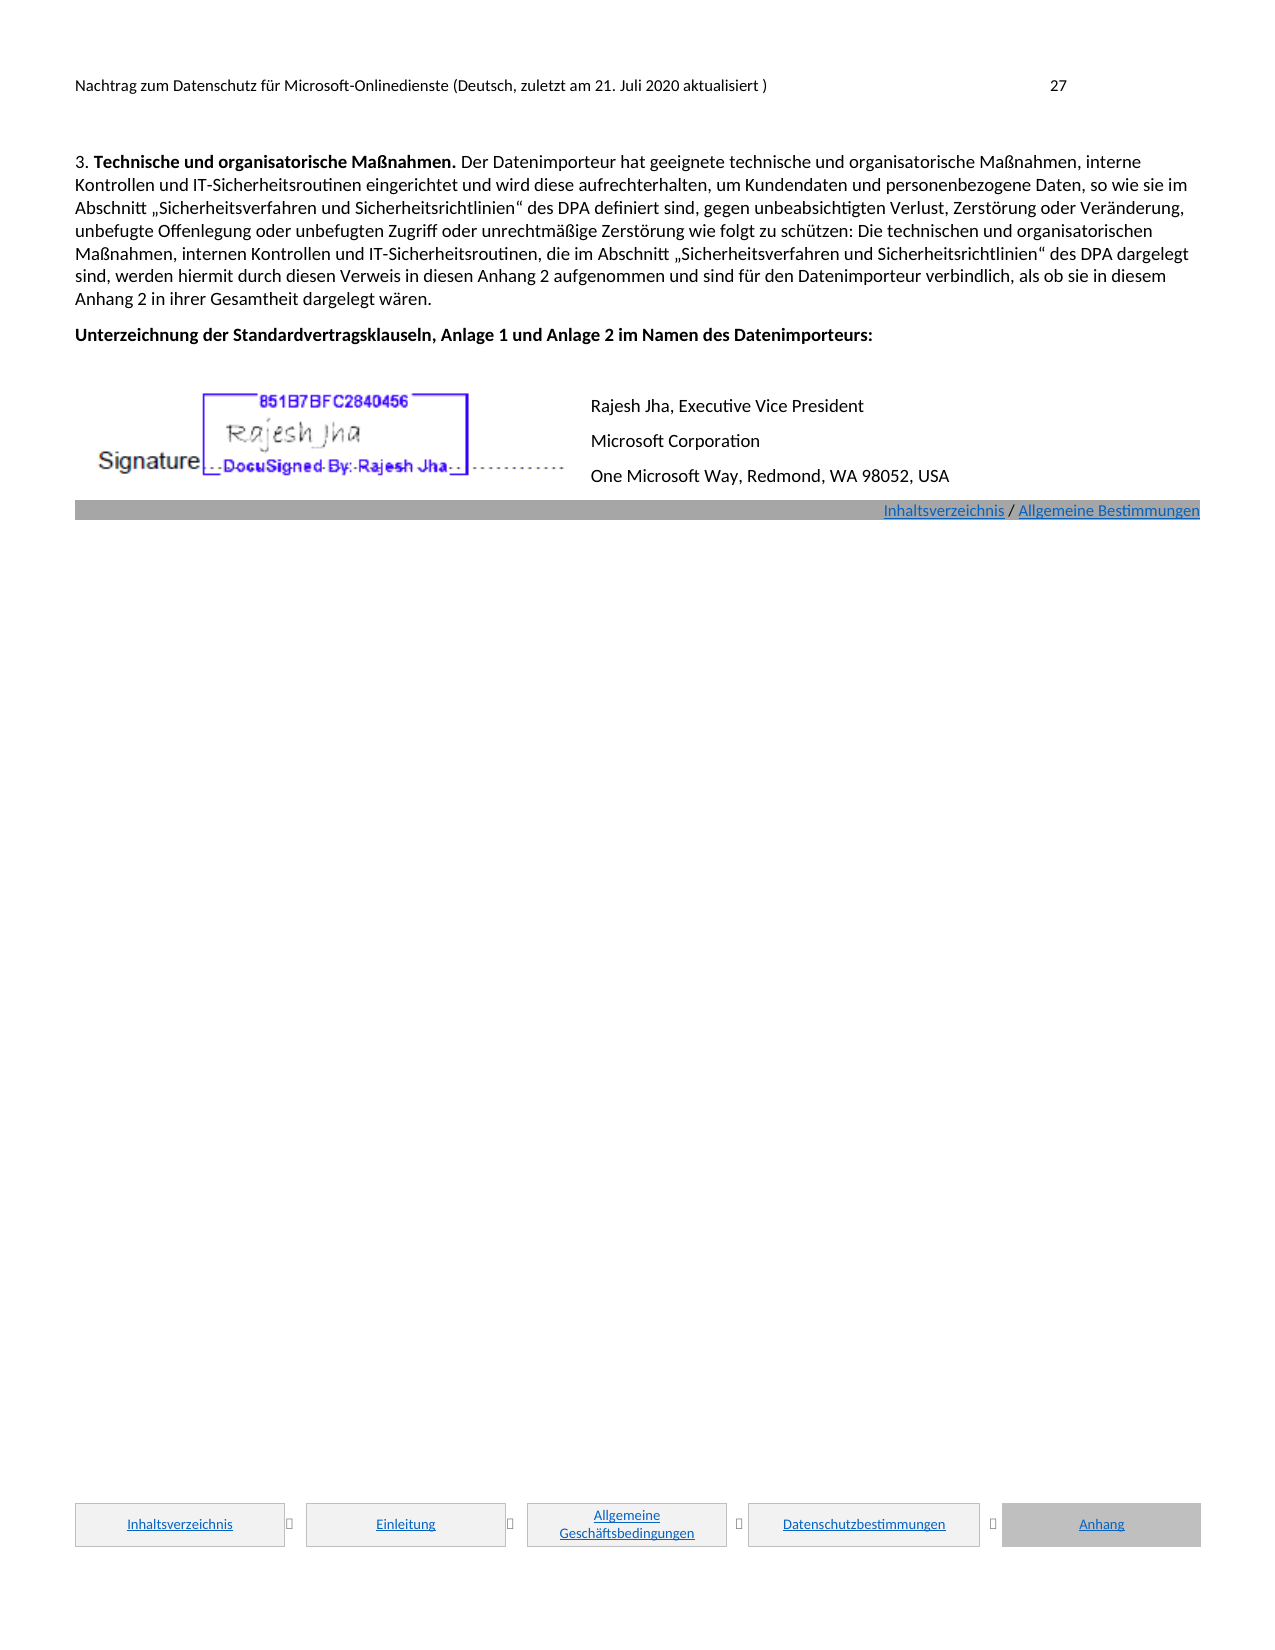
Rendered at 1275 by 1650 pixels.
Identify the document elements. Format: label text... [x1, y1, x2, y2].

list Inhaltsverzeichnis / Allgemeine Bestimmungen [75, 500, 1200, 520]
list Unterzeichnung der Standardvertragsklauseln, Anlage 1 und Anlage 2 im Namen des Datenimporteurs: [75, 323, 1200, 346]
list 3. Technische und organisatorische Maßnahmen. Der Datenimporteur hat geeignete technische und organisatorische Maßnahmen, interne Kontrollen und IT-Sicherheitsroutinen eingerichtet und wird diese aufrechterhalten, um Kundendaten und personenbezogene Daten, so wie sie im Abschnitt „Sicherheitsverfahren und Sicherheitsrichtlinien“ des DPA definiert sind, gegen unbeabsichtigten Verlust, Zerstörung oder Veränderung, unbefugte Offenlegung oder unbefugten Zugriff oder unrechtmäßige Zerstörung wie folgt zu schützen: Die technischen und organisatorischen Maßnahmen, internen Kontrollen und IT-Sicherheitsroutinen, die im Abschnitt „Sicherheitsverfahren und Sicherheitsrichtlinien“ des DPA dargelegt sind, werden hiermit durch diesen Verweis in diesen Anhang 2 aufgenommen und sind für den Datenimporteur verbindlich, als ob sie in diesem Anhang 2 in ihrer Gesamtheit dargelegt wären. [75, 150, 1200, 310]
list Microsoft Corporation [572, 429, 1200, 452]
picture [75, 367, 572, 488]
list Rajesh Jha, Executive Vice President [572, 394, 1200, 417]
list One Microsoft Way, Redmond, WA 98052, USA [572, 464, 1200, 487]
